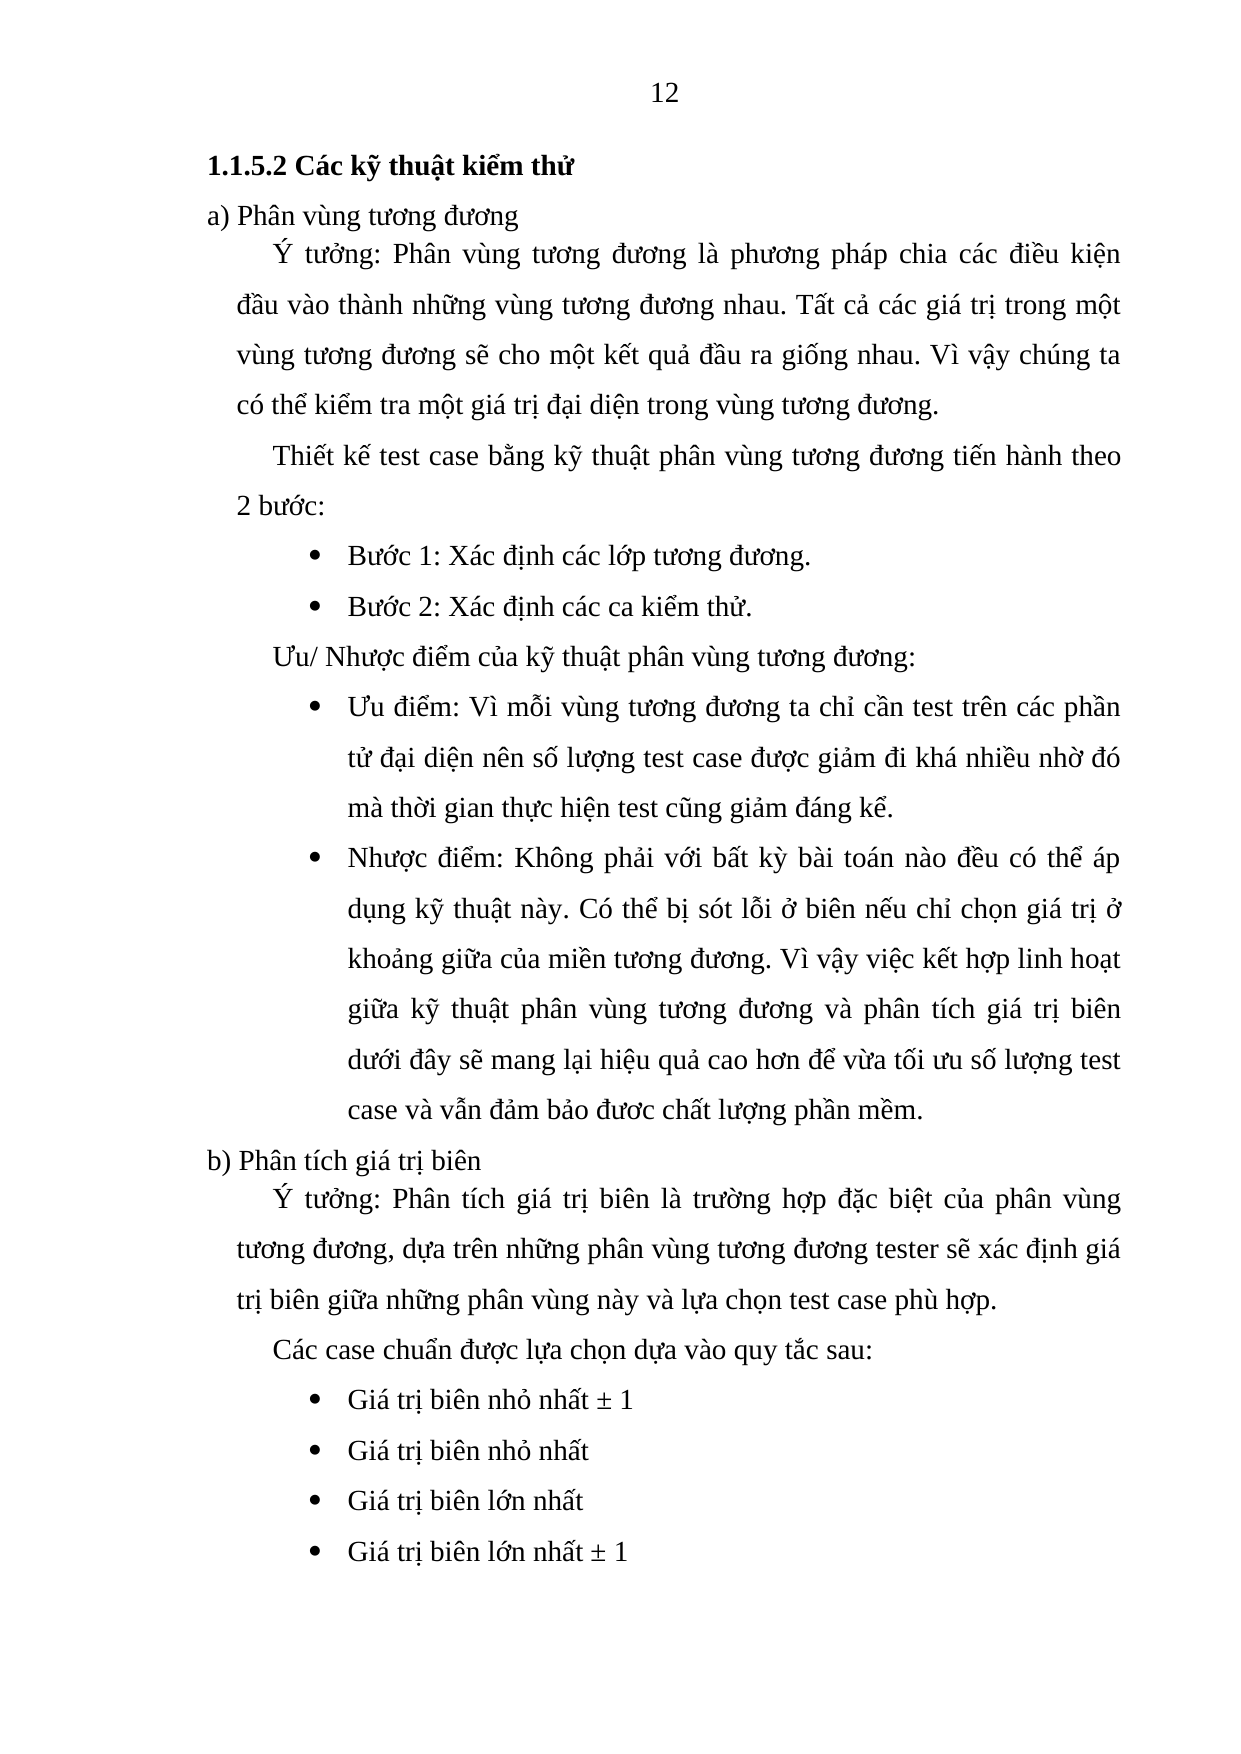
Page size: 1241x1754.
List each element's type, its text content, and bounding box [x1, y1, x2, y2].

text a) Phân vùng tương đương [207, 198, 1122, 232]
list Nhược điểm: Không phải với bất kỳ bài toán nào đều có thể áp dụng kỹ thuật này. Có thể bị sót lỗi ở biên nếu chỉ chọn giá trị ở khoảng giữa của miền tương đương. Vì vậy việc kết hợp linh hoạt giữa kỹ thuật phân vùng tương đương và phân tích giá trị biên dưới đây sẽ mang lại hiệu quả cao hơn để vừa tối ưu số lượng test case và vẫn đảm bảo đươc chất lượng phần mềm. [310, 841, 1122, 1126]
list Giá trị biên lớn nhất ± 1 [310, 1534, 1122, 1567]
list Giá trị biên lớn nhất [310, 1483, 1122, 1517]
list Giá trị biên nhỏ nhất ± 1 [310, 1382, 1122, 1416]
list Ưu điểm: Vì mỗi vùng tương đương ta chỉ cần test trên các phần tử đại diện nên số lượng test case được giảm đi khá nhiều nhờ đó mà thời gian thực hiện test cũng giảm đáng kể. [310, 689, 1122, 824]
list Ý tưởng: Phân vùng tương đương là phương pháp chia các điều kiện đầu vào thành những vùng tương đương nhau. Tất cả các giá trị trong một vùng tương đương sẽ cho một kết quả đầu ra giống nhau. Vì vậy chúng ta có thể kiểm tra một giá trị đại diện trong vùng tương đương. [236, 237, 1122, 421]
list Ý tưởng: Phân tích giá trị biên là trường hợp đặc biệt của phân vùng tương đương, dựa trên những phân vùng tương đương tester sẽ xác định giá trị biên giữa những phân vùng này và lựa chọn test case phù hợp. [236, 1181, 1122, 1315]
text b) Phân tích giá trị biên [207, 1143, 1122, 1176]
list Thiết kế test case bằng kỹ thuật phân vùng tương đương tiến hành theo 2 bước: [236, 438, 1122, 522]
list Bước 1: Xác định các lớp tương đương. [310, 538, 1122, 572]
list Ưu/ Nhược điểm của kỹ thuật phân vùng tương đương: [236, 639, 1122, 673]
list Bước 2: Xác định các ca kiểm thử. [310, 589, 1122, 622]
list Giá trị biên nhỏ nhất [310, 1433, 1122, 1466]
list Các case chuẩn được lựa chọn dựa vào quy tắc sau: [236, 1332, 1122, 1366]
subtitle 1.1.5.2 Các kỹ thuật kiểm thử [207, 148, 1122, 181]
